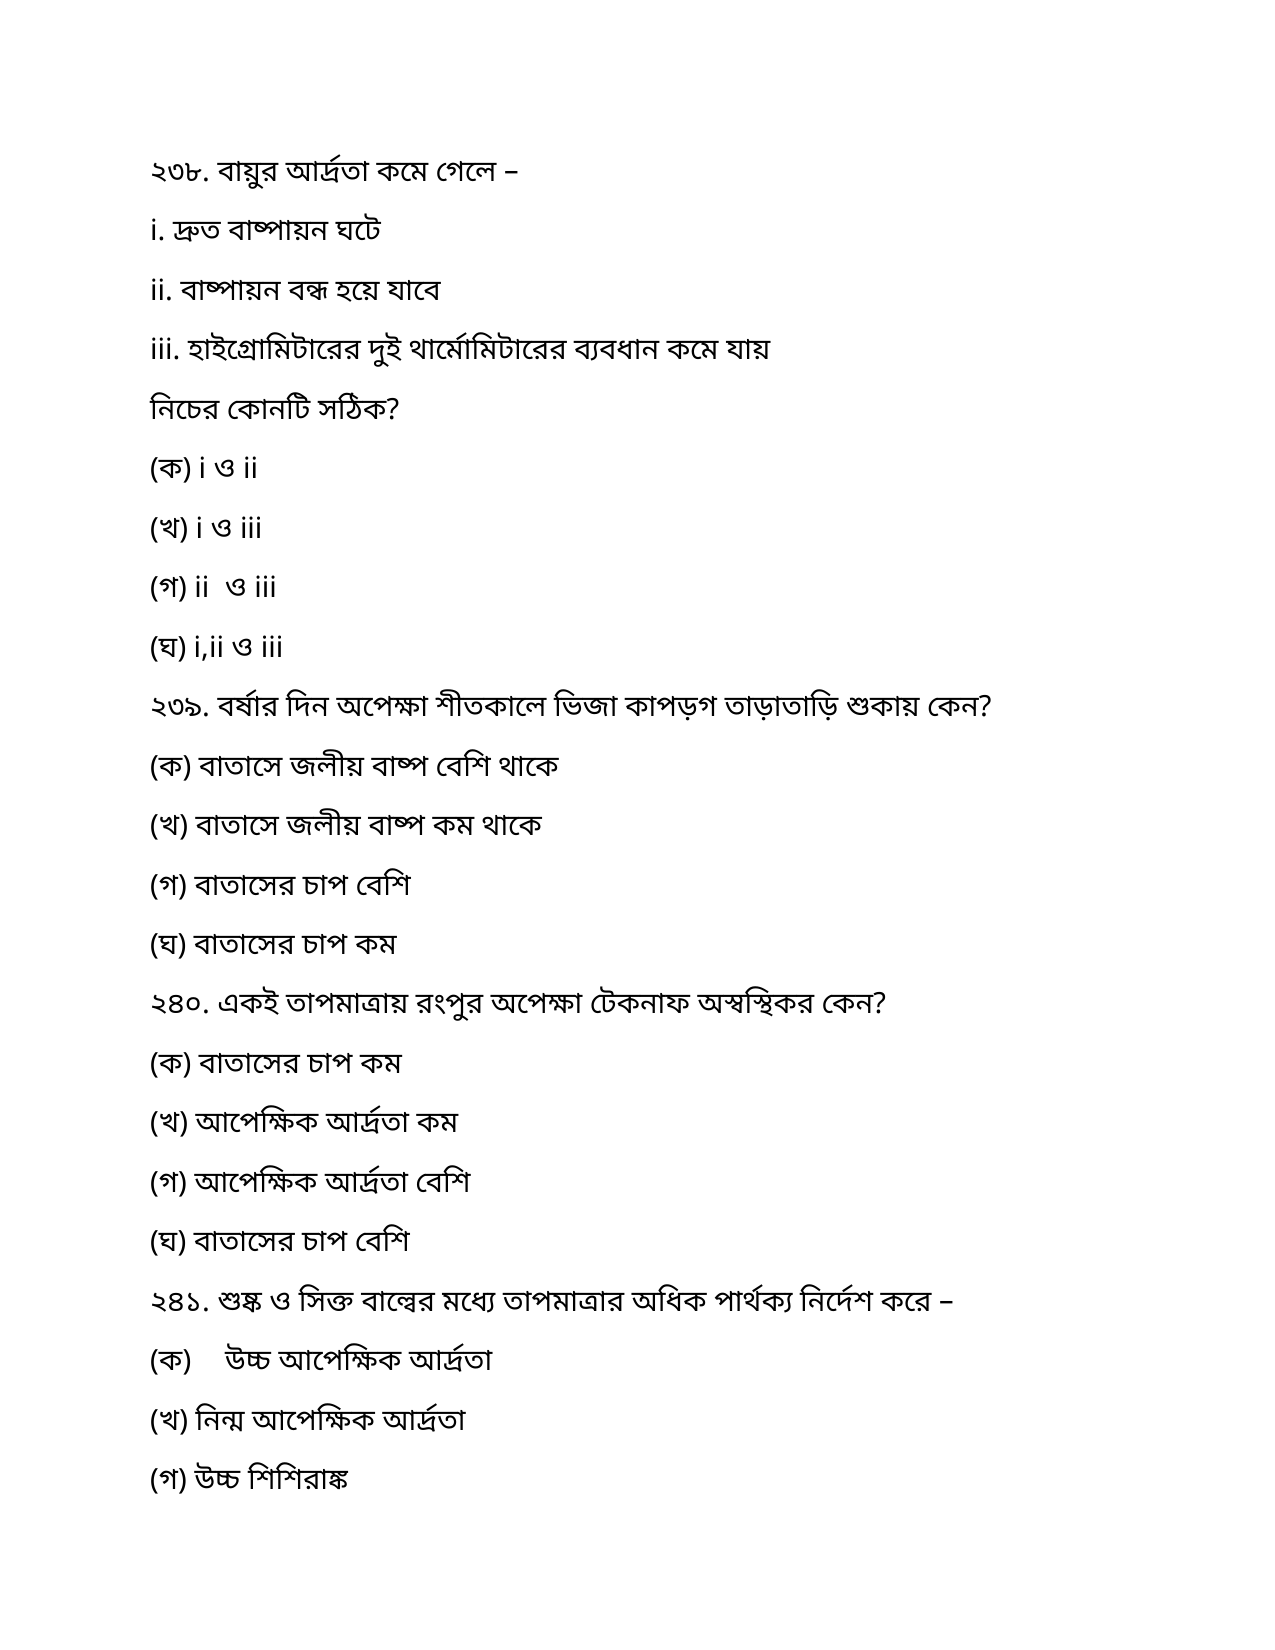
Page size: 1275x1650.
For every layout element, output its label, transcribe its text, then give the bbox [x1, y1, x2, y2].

text ii. বাষ্পায়ন বন্ধ হয়ে যাবে [150, 269, 1125, 309]
text ২৪০. একই তাপমাত্রায় রংপুর অপেক্ষা টেকনাফ অস্বস্থিকর কেন? [150, 983, 1125, 1022]
text (গ) উচ্চ শিশিরাঙ্ক [150, 1458, 1125, 1498]
text (খ) নিন্ম আপেক্ষিক আর্দ্রতা [150, 1399, 1125, 1439]
text নিচের কোনটি সঠিক? [150, 388, 1125, 428]
text (গ) বাতাসের চাপ বেশি [150, 864, 1125, 903]
text (ক) উচ্চ আপেক্ষিক আর্দ্রতা [150, 1339, 1125, 1379]
text (গ) ii ও iii [150, 566, 1125, 606]
text (খ) i ও iii [150, 507, 1125, 547]
text ২৪১. শুষ্ক ও সিক্ত বাল্বের মধ্যে তাপমাত্রার অধিক পার্থক্য নির্দেশ করে – [150, 1280, 1125, 1320]
text (ঘ) বাতাসের চাপ কম [150, 923, 1125, 963]
text (খ) আপেক্ষিক আর্দ্রতা কম [150, 1102, 1125, 1141]
text iii. হাইগ্রোমিটারের দুই থার্মোমিটারের ব্যবধান কমে যায় [150, 328, 1125, 368]
text (ক) বাতাসের চাপ কম [150, 1042, 1125, 1082]
text ২৩৮. বায়ুর আর্দ্রতা কমে গেলে – [150, 150, 1125, 190]
text (গ) আপেক্ষিক আর্দ্রতা বেশি [150, 1161, 1125, 1201]
text i. দ্রুত বাষ্পায়ন ঘটে [150, 209, 1125, 249]
text (ক) i ও ii [150, 447, 1125, 487]
text (ক) বাতাসে জলীয় বাষ্প বেশি থাকে [150, 745, 1125, 784]
text (ঘ) বাতাসের চাপ বেশি [150, 1221, 1125, 1260]
text ২৩৯. বর্ষার দিন অপেক্ষা শীতকালে ভিজা কাপড়গ তাড়াতাড়ি শুকায় কেন? [150, 685, 1125, 725]
text (খ) বাতাসে জলীয় বাষ্প কম থাকে [150, 804, 1125, 844]
text (ঘ) i,ii ও iii [150, 626, 1125, 666]
